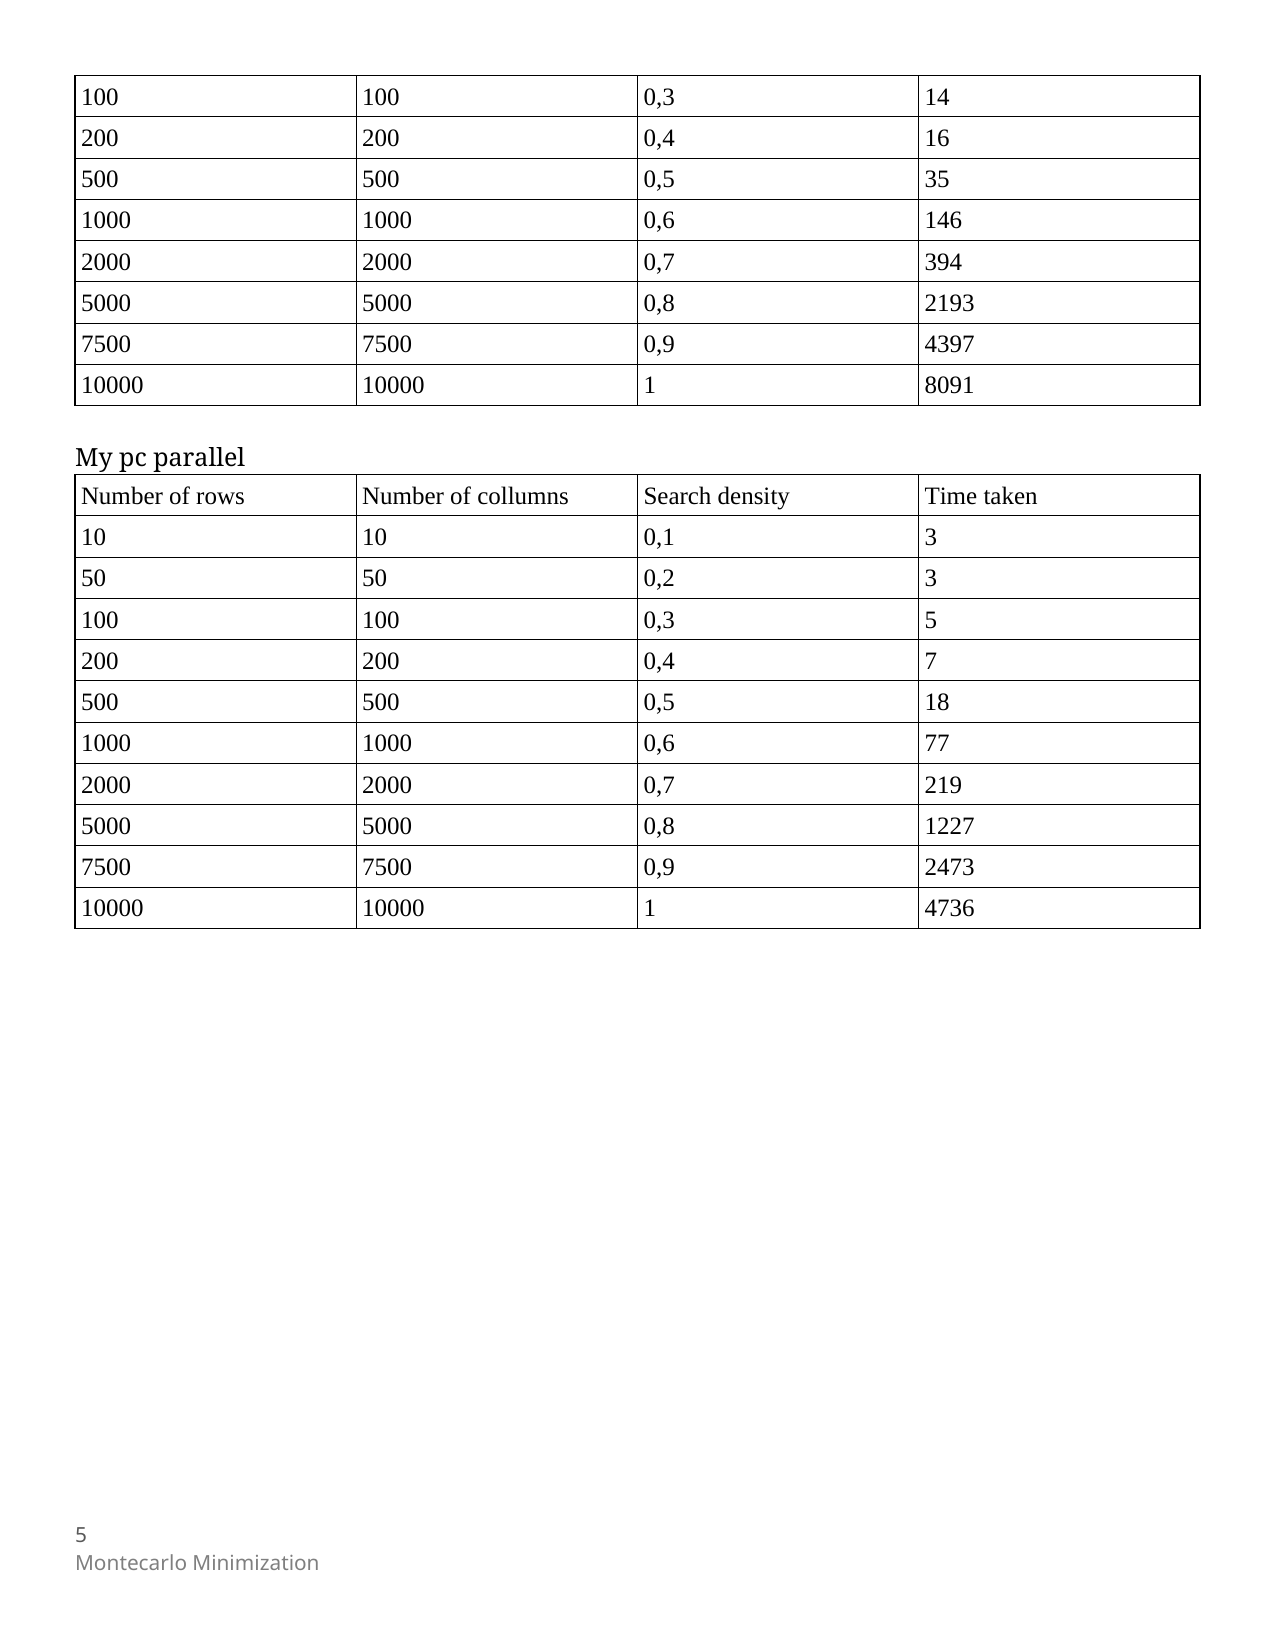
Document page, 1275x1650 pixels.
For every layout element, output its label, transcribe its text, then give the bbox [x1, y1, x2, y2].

table_cell 8091 [919, 365, 1199, 405]
table_cell 0,7 [638, 764, 918, 804]
table_cell 0,5 [638, 159, 918, 199]
table_cell 5000 [76, 282, 356, 322]
table_cell 10000 [76, 888, 356, 928]
table_cell 35 [919, 159, 1199, 199]
table_cell 50 [76, 558, 356, 598]
text My pc parallel [75, 440, 1200, 474]
table_cell 0,4 [638, 117, 918, 157]
table_cell 0,7 [638, 241, 918, 281]
table_cell 100 [76, 76, 356, 116]
table_cell 500 [357, 159, 637, 199]
table_cell 500 [76, 681, 356, 722]
table_cell 7500 [357, 846, 637, 887]
table_cell 1000 [357, 200, 637, 240]
table_cell 5000 [76, 805, 356, 845]
table_cell 200 [76, 117, 356, 157]
table_cell 18 [919, 681, 1199, 722]
table_header Search density [638, 475, 918, 515]
table_cell 10000 [76, 365, 356, 405]
table_header Number of collumns [357, 475, 637, 515]
table_cell 394 [919, 241, 1199, 281]
table_cell 7500 [76, 324, 356, 364]
table_header Number of rows [76, 475, 356, 515]
table_cell 7500 [357, 324, 637, 364]
table_cell 0,4 [638, 640, 918, 680]
table_cell 1000 [76, 200, 356, 240]
table_cell 146 [919, 200, 1199, 240]
table_cell 4736 [919, 888, 1199, 928]
table_cell 3 [919, 516, 1199, 557]
table_cell 500 [76, 159, 356, 199]
table_cell 14 [919, 76, 1199, 116]
table_cell 0,6 [638, 200, 918, 240]
table_cell 100 [357, 76, 637, 116]
table_cell 5 [919, 599, 1199, 639]
table_cell 100 [76, 599, 356, 639]
table_cell 1000 [357, 723, 637, 763]
table_cell 10000 [357, 365, 637, 405]
table_cell 3 [919, 558, 1199, 598]
table_cell 1000 [76, 723, 356, 763]
table_cell 0,1 [638, 516, 918, 557]
table_cell 2000 [357, 764, 637, 804]
table_header Time taken [919, 475, 1199, 515]
table_cell 7500 [76, 846, 356, 887]
table_cell 0,3 [638, 76, 918, 116]
table_cell 50 [357, 558, 637, 598]
table_cell 1227 [919, 805, 1199, 845]
table_cell 0,9 [638, 846, 918, 887]
table_cell 0,6 [638, 723, 918, 763]
table_cell 100 [357, 599, 637, 639]
table_cell 200 [76, 640, 356, 680]
table_cell 10000 [357, 888, 637, 928]
table_cell 5000 [357, 282, 637, 322]
table_cell 4397 [919, 324, 1199, 364]
table_cell 0,8 [638, 805, 918, 845]
table_cell 5000 [357, 805, 637, 845]
table_cell 7 [919, 640, 1199, 680]
table_cell 500 [357, 681, 637, 722]
table_cell 10 [357, 516, 637, 557]
table_cell 16 [919, 117, 1199, 157]
table_cell 10 [76, 516, 356, 557]
table_cell 2000 [357, 241, 637, 281]
table_cell 200 [357, 640, 637, 680]
table_cell 219 [919, 764, 1199, 804]
table_cell 0,3 [638, 599, 918, 639]
table_cell 77 [919, 723, 1199, 763]
table_cell 0,5 [638, 681, 918, 722]
table_cell 1 [638, 365, 918, 405]
table_cell 0,8 [638, 282, 918, 322]
table_cell 2473 [919, 846, 1199, 887]
table_cell 2193 [919, 282, 1199, 322]
table_cell 0,9 [638, 324, 918, 364]
table_cell 200 [357, 117, 637, 157]
table_cell 0,2 [638, 558, 918, 598]
table_cell 2000 [76, 764, 356, 804]
table_cell 1 [638, 888, 918, 928]
table_cell 2000 [76, 241, 356, 281]
